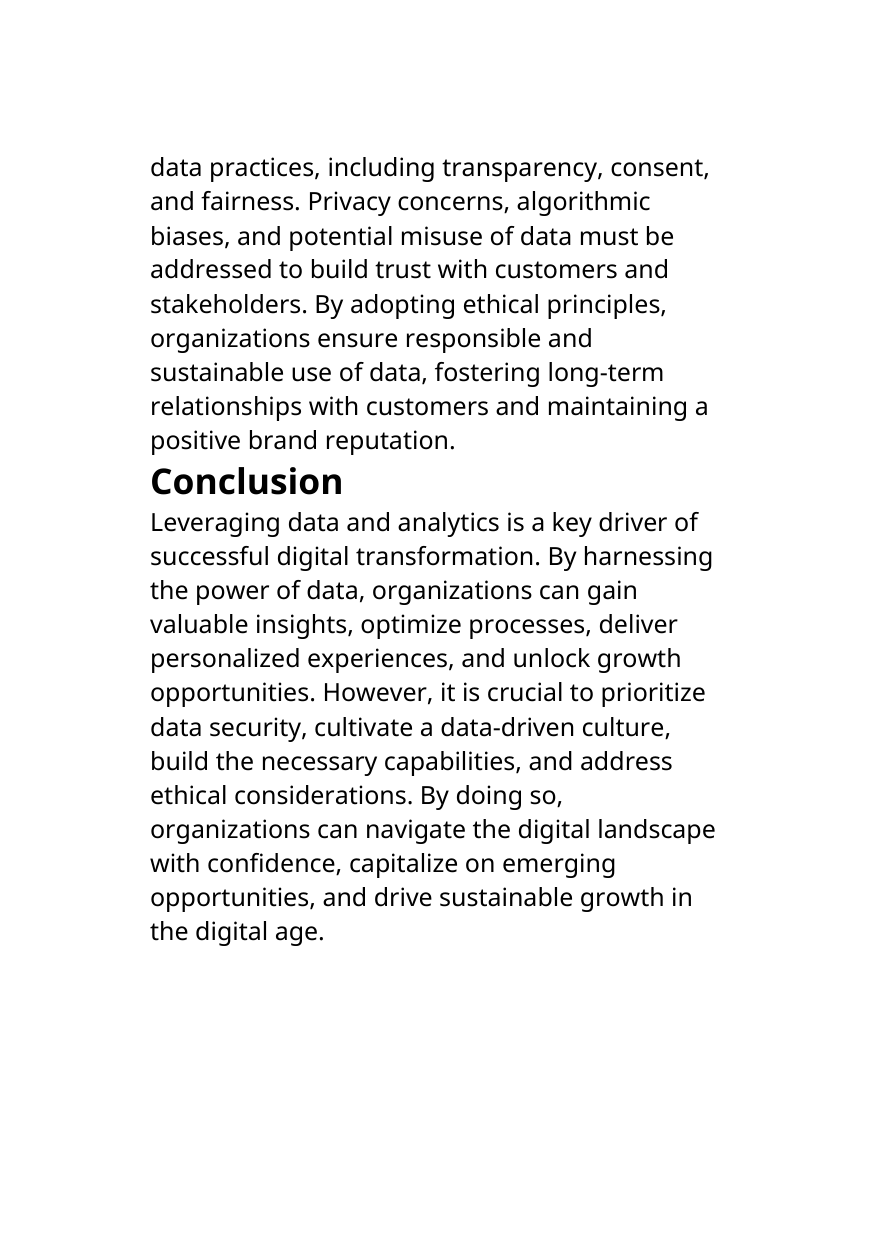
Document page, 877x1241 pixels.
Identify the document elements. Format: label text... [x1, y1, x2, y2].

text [150, 150, 727, 457]
text Leveraging data and analytics is a key driver of successful digital transformation. By harnessing the power of data, organizations can gain valuable insights, optimize processes, deliver personalized experiences, and unlock growth opportunities. However, it is crucial to prioritize data security, cultivate a data-driven culture, build the necessary capabilities, and address ethical considerations. By doing so, organizations can navigate the digital landscape with confidence, capitalize on emerging opportunities, and drive sustainable growth in the digital age. [150, 505, 727, 948]
subtitle Conclusion [150, 457, 727, 505]
